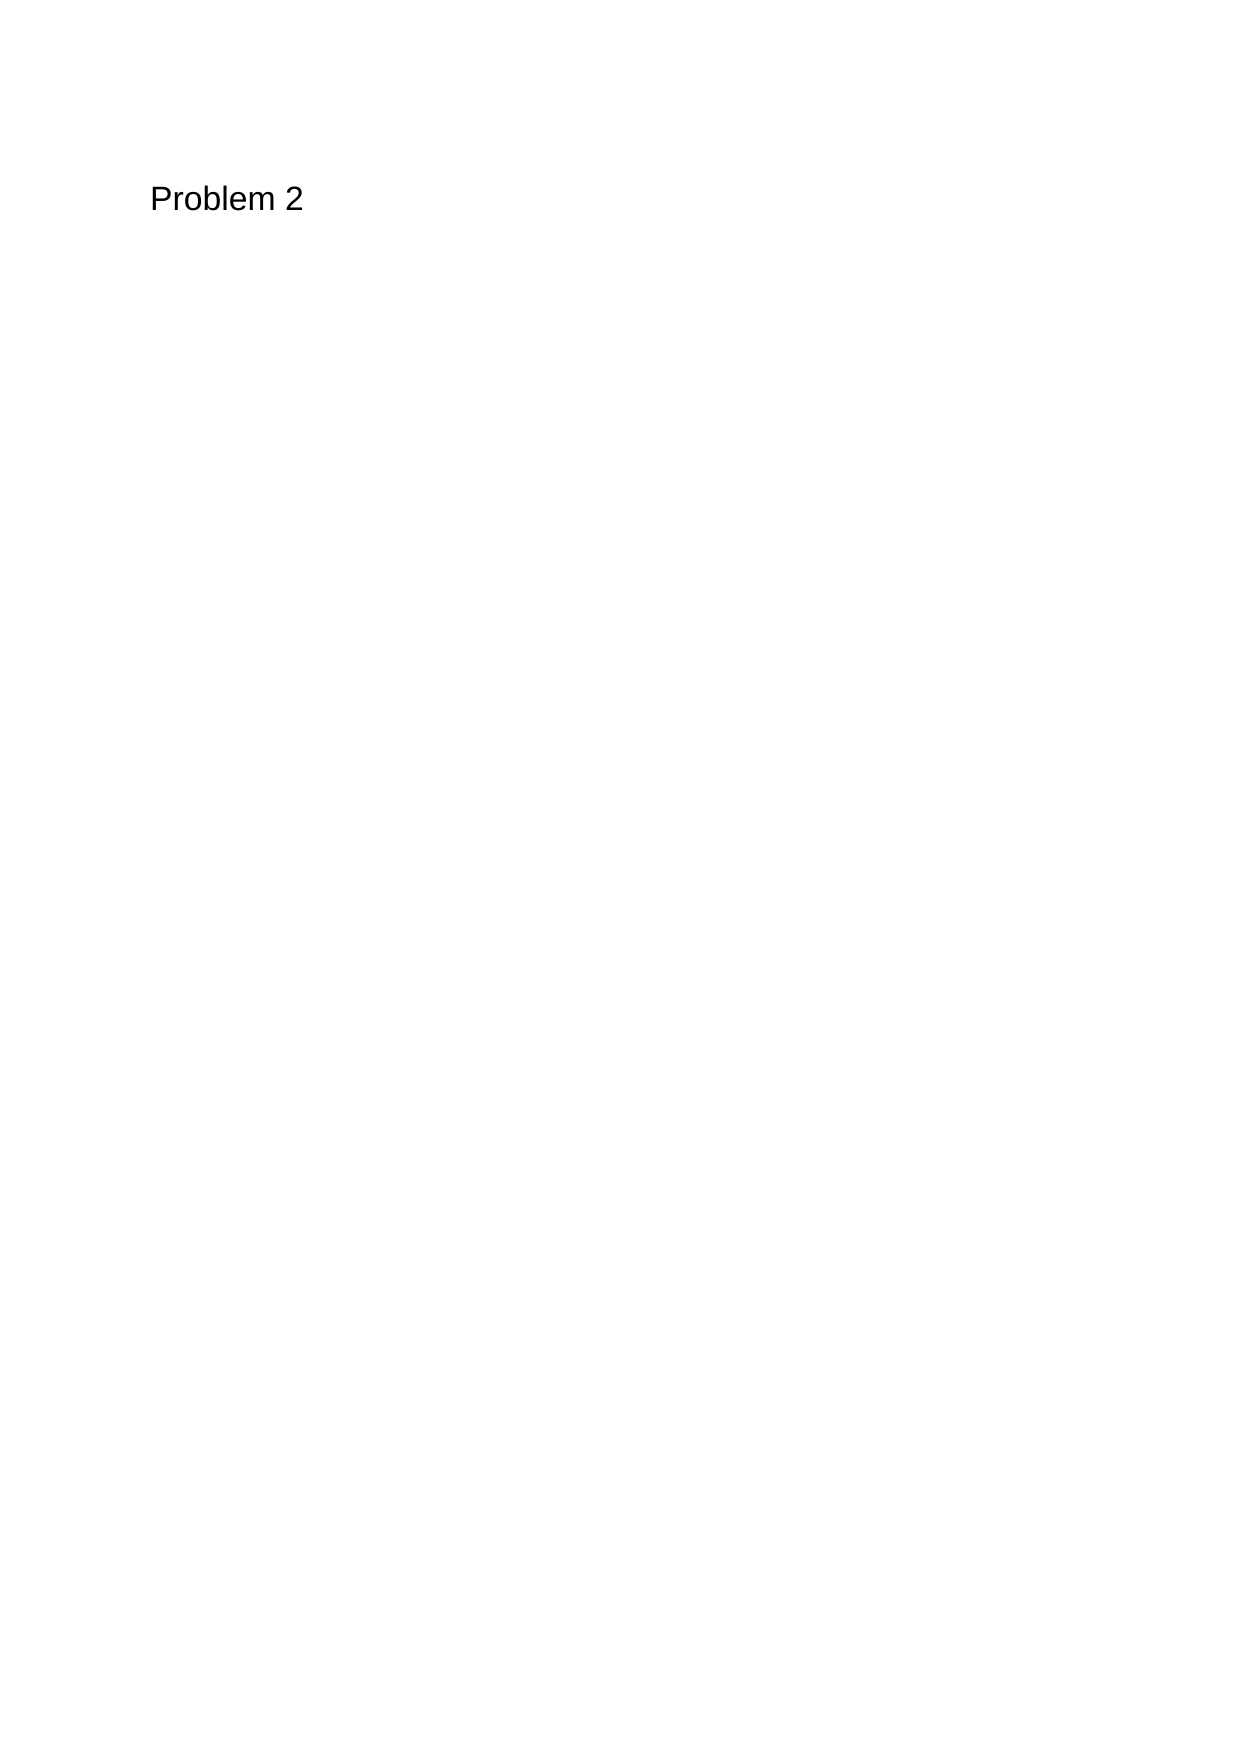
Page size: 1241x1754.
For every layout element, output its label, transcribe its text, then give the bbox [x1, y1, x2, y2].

text Problem 2 [150, 150, 1090, 217]
